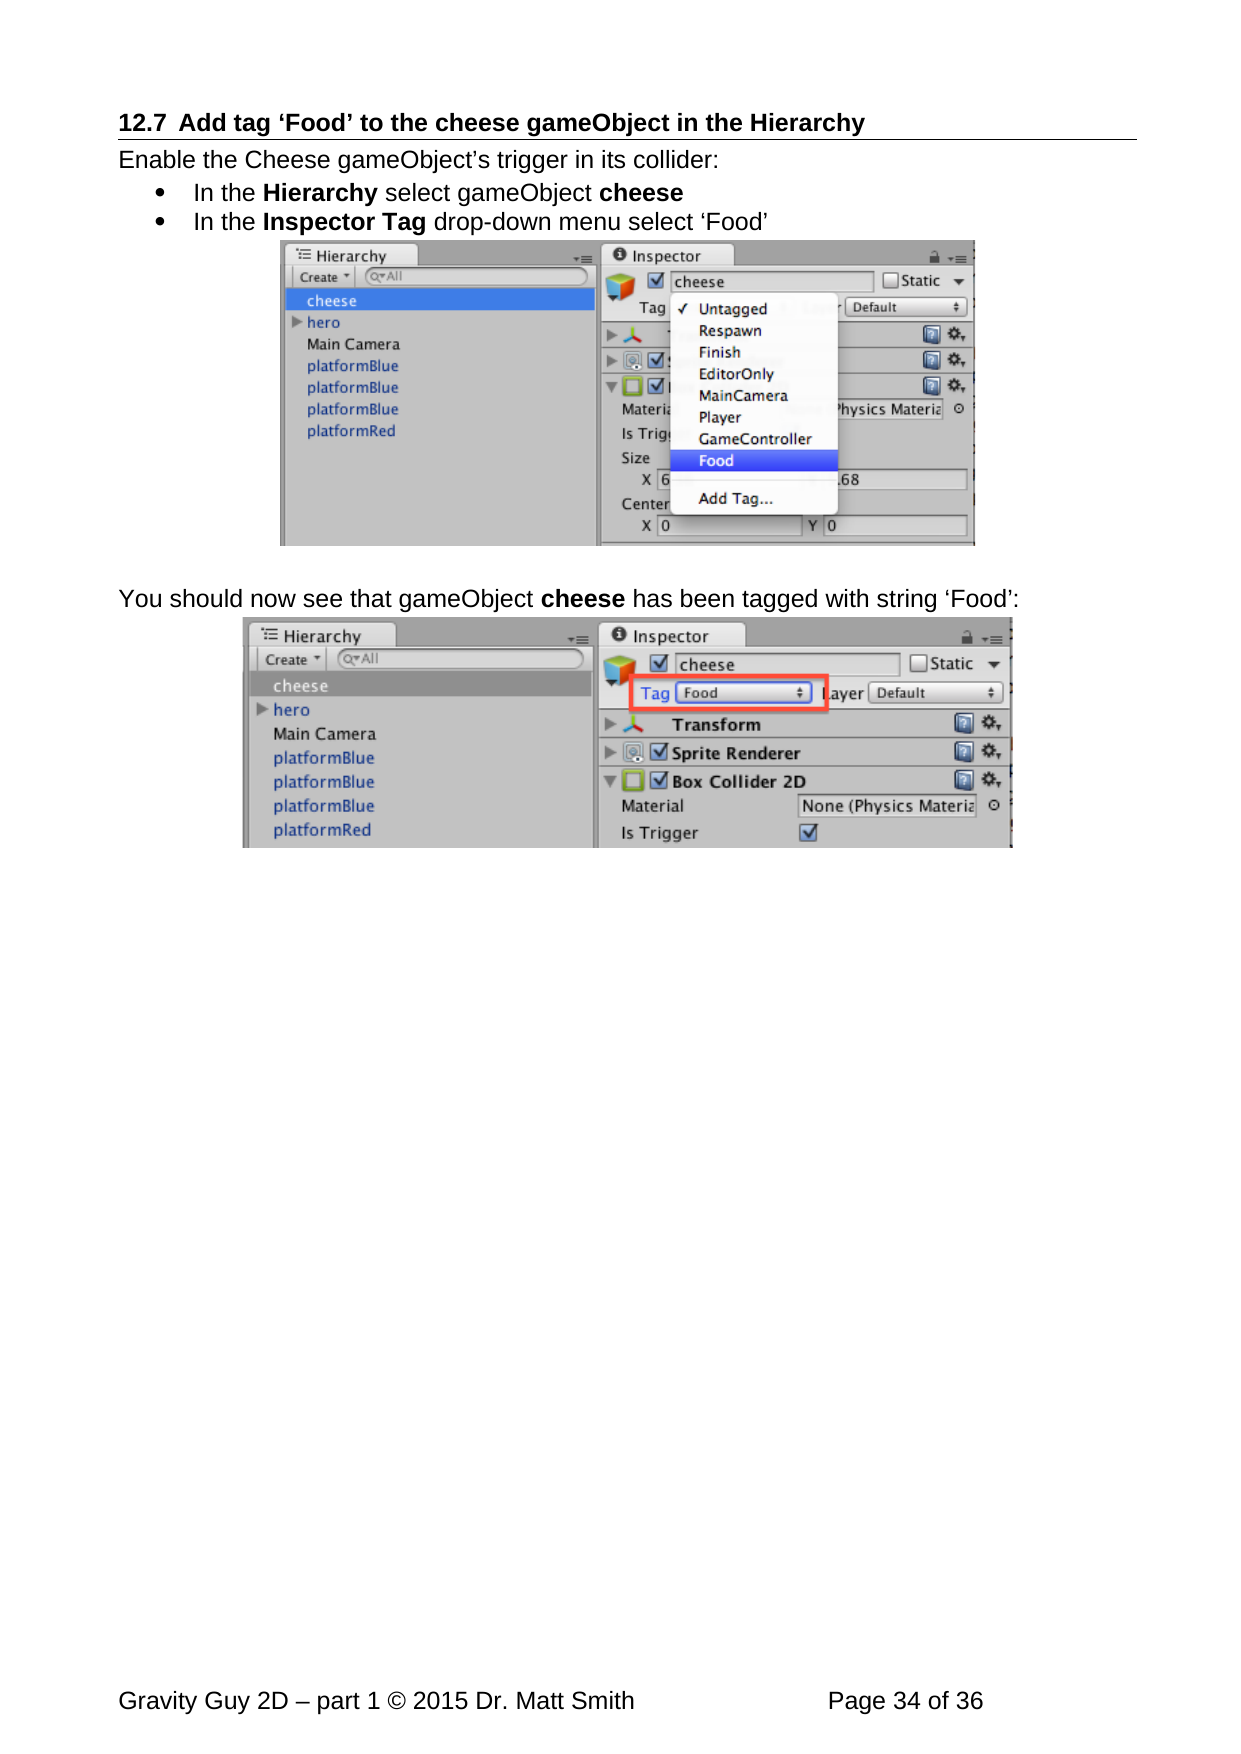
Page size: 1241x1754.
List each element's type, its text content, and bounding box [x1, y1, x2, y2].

subtitle Add tag ‘Food’ to the cheese gameObject in the Hierarchy [118, 108, 1137, 139]
picture [242, 617, 1013, 848]
list In the Inspector Tag drop-down menu select ‘Food’ [156, 207, 1137, 236]
text You should now see that gameObject cheese has been tagged with string ‘Food’: [118, 584, 1137, 613]
text Enable the Cheese gameObject’s trigger in its collider: [118, 145, 1137, 174]
list In the Hierarchy select gameObject cheese [156, 178, 1137, 207]
picture [280, 240, 976, 546]
